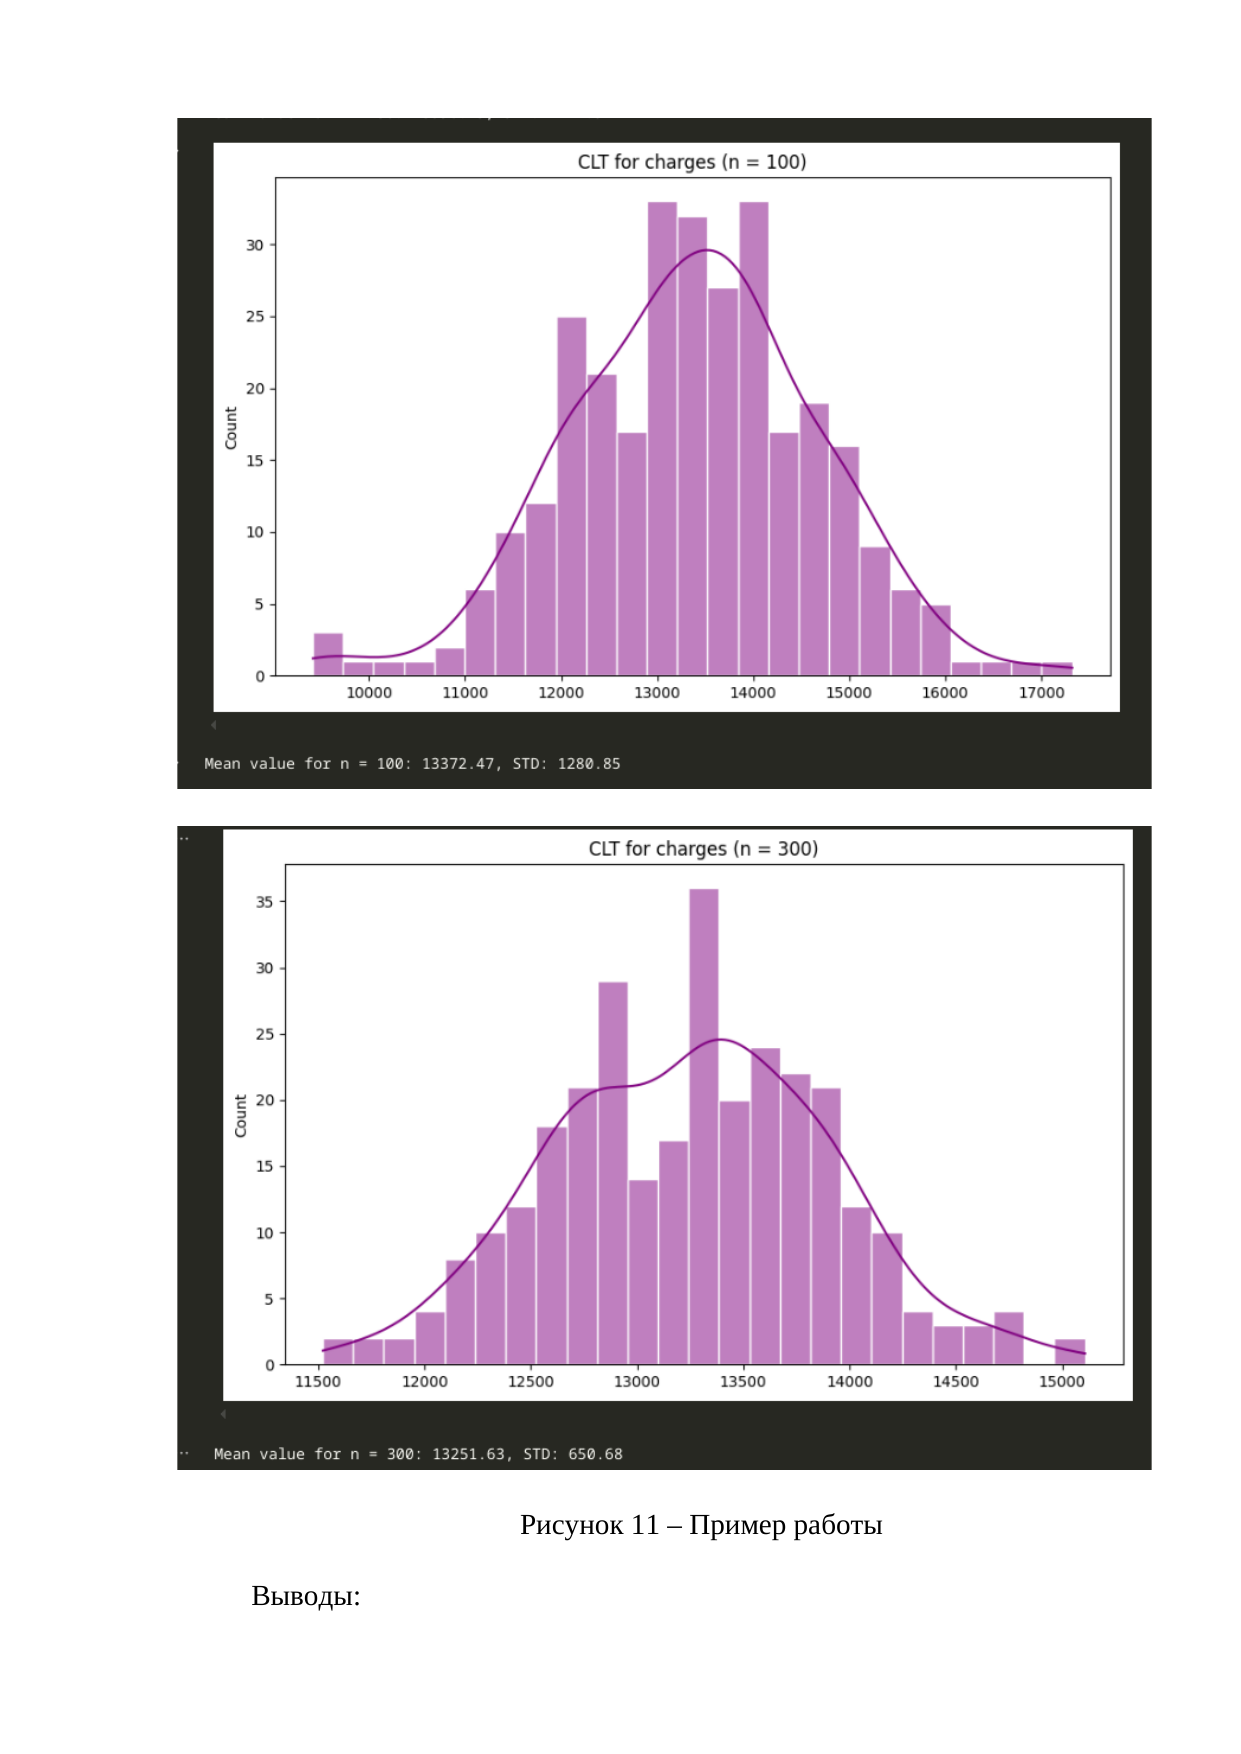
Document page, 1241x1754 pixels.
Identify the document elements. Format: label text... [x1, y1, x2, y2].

text Рисунок 11 – Пример работы [177, 1507, 1152, 1541]
text Выводы: [177, 1578, 1152, 1612]
picture [177, 826, 1152, 1470]
picture [177, 118, 1152, 789]
